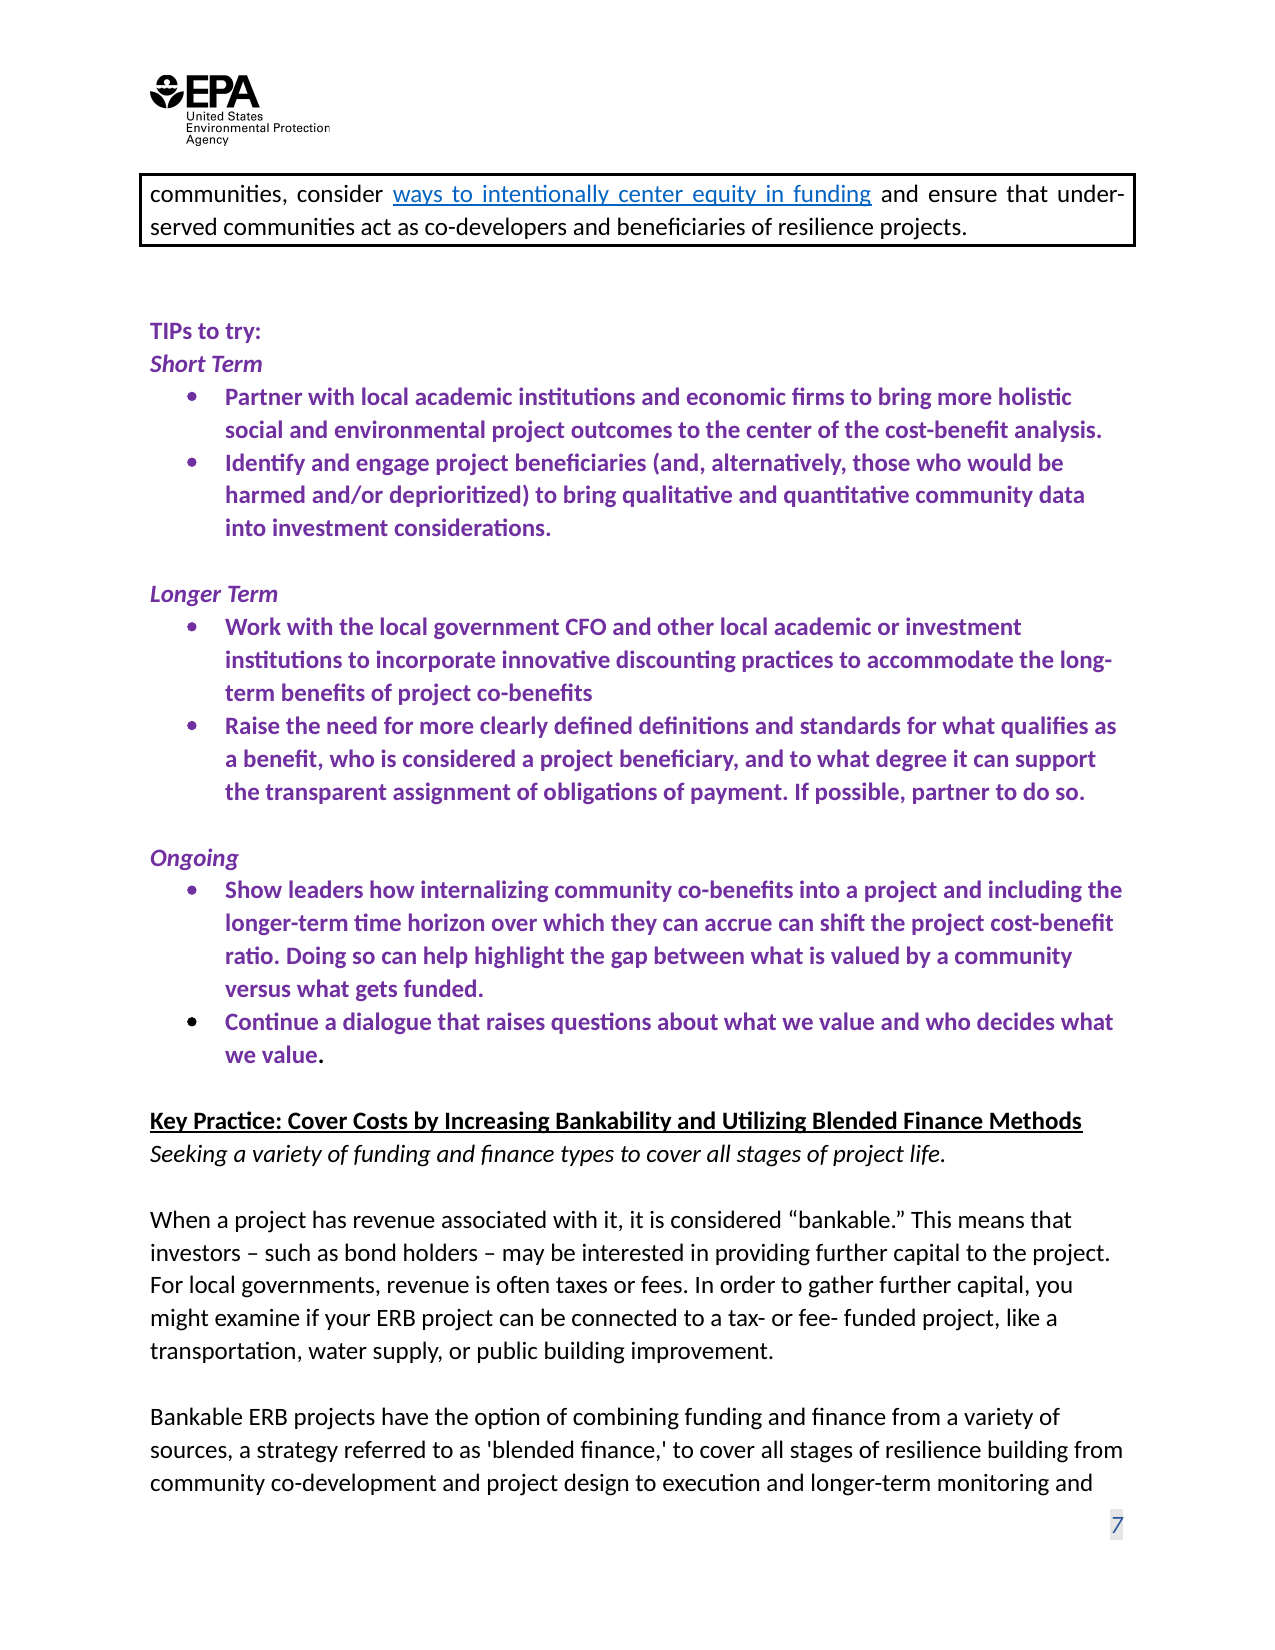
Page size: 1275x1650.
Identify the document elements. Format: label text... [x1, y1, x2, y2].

list Identify and engage project beneficiaries (and, alternatively, those who would be harmed and/or deprioritized) to bring qualitative and quantitative community data into investment considerations. [187, 447, 1125, 543]
text Ongoing [150, 842, 1125, 872]
list Partner with local academic institutions and economic firms to bring more holistic social and environmental project outcomes to the center of the cost-benefit analysis. [187, 381, 1125, 444]
list Show leaders how internalizing community co-benefits into a project and including the longer-term time horizon over which they can accrue can shift the project cost-benefit ratio. Doing so can help highlight the gap between what is valued by a community versus what gets funded. [187, 875, 1125, 1004]
text Seeking a variety of funding and finance types to cover all stages of project life. [150, 1138, 1125, 1168]
text TIPs to try: [150, 315, 1125, 346]
list Raise the need for more clearly defined definitions and standards for what qualifies as a benefit, who is considered a project beneficiary, and to what degree it can support the transparent assignment of obligations of payment. If possible, partner to do so. [187, 710, 1125, 806]
list Continue a dialogue that raises questions about what we value and who decides what we value. [187, 1006, 1125, 1070]
list Work with the local government CFO and other local academic or investment institutions to incorporate innovative discounting practices to accommodate the long-term benefits of project co-benefits [187, 611, 1125, 708]
subtitle Key Practice: Cover Costs by Increasing Bankability and Utilizing Blended Finance Methods [150, 1105, 1125, 1136]
text Short Term [150, 348, 1125, 378]
text When a project has revenue associated with it, it is considered “bankable.” This means that investors – such as bond holders – may be interested in providing further capital to the project. For local governments, revenue is often taxes or fees. In order to gather further capital, you might examine if your ERB project can be connected to a tax- or fee- funded project, like a transportation, water supply, or public building improvement. [150, 1204, 1125, 1366]
picture [150, 75, 330, 146]
text Longer Term [150, 578, 1125, 609]
